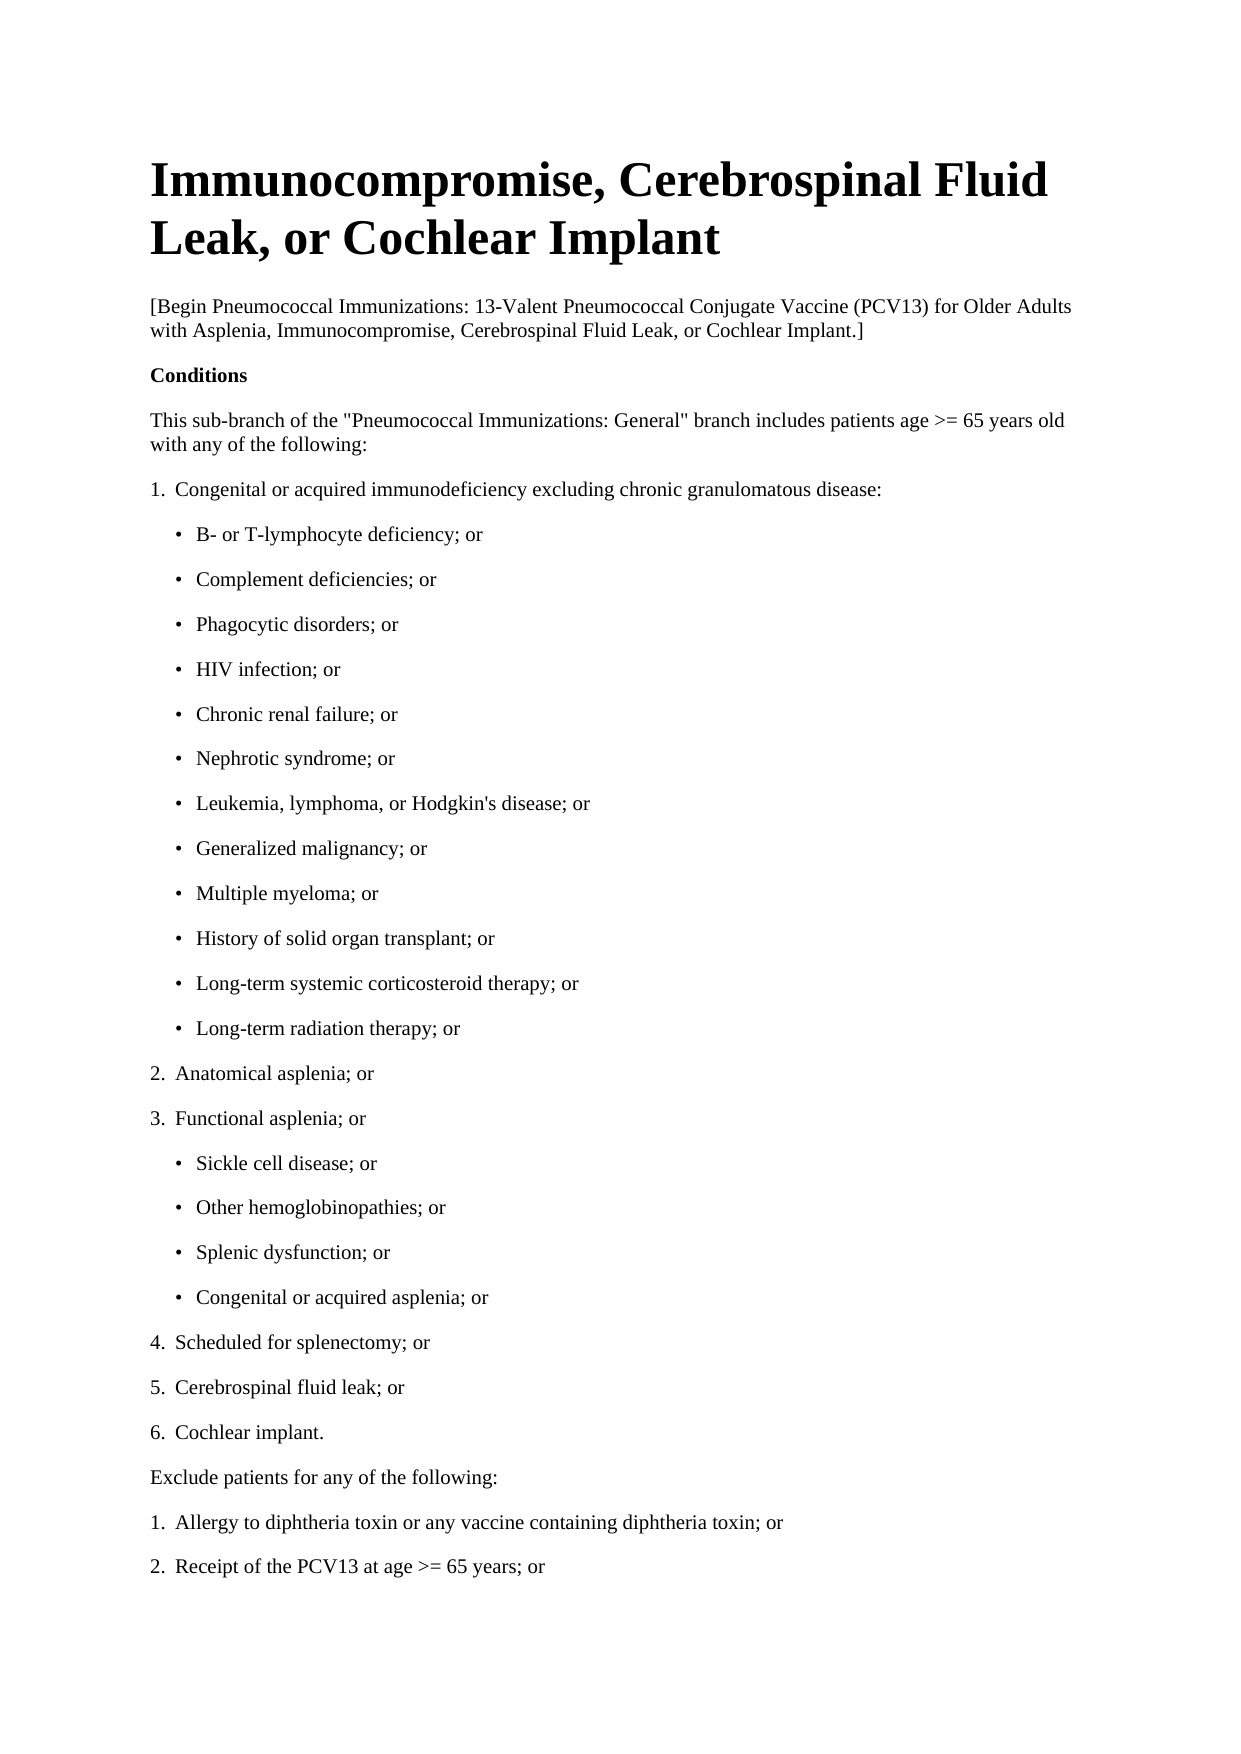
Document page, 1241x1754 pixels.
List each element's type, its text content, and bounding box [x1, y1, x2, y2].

list Anatomical asplenia; or [150, 1061, 1090, 1085]
list Phagocytic disorders; or [175, 612, 1090, 636]
list Other hemoglobinopathies; or [175, 1195, 1090, 1219]
list Multiple myeloma; or [175, 881, 1090, 905]
text Exclude patients for any of the following: [150, 1465, 1090, 1489]
text Conditions [150, 363, 1090, 387]
text This sub-branch of the "Pneumococcal Immunizations: General" branch includes patients age >= 65 years old with any of the following: [150, 408, 1090, 456]
list HIV infection; or [175, 657, 1090, 681]
list Cochlear implant. [150, 1420, 1090, 1444]
list Sickle cell disease; or [175, 1150, 1090, 1174]
list Nephrotic syndrome; or [175, 746, 1090, 770]
list Functional asplenia; or [150, 1106, 1090, 1129]
text [Begin Pneumococcal Immunizations: 13-Valent Pneumococcal Conjugate Vaccine (PCV13) for Older Adults with Asplenia, Immunocompromise, Cerebrospinal Fluid Leak, or Cochlear Implant.] [150, 294, 1090, 342]
list Scheduled for splenectomy; or [150, 1330, 1090, 1354]
list Splenic dysfunction; or [175, 1240, 1090, 1264]
list Allergy to diphtheria toxin or any vaccine containing diphtheria toxin; or [150, 1509, 1090, 1534]
list Long-term radiation therapy; or [175, 1016, 1090, 1040]
list Congenital or acquired immunodeficiency excluding chronic granulomatous disease: [150, 477, 1090, 501]
list Leukemia, lymphoma, or Hodgkin's disease; or [175, 791, 1090, 815]
list Congenital or acquired asplenia; or [175, 1285, 1090, 1309]
list Receipt of the PCV13 at age >= 65 years; or [150, 1554, 1090, 1578]
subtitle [150, 150, 1090, 265]
list Cerebrospinal fluid leak; or [150, 1375, 1090, 1399]
list B- or T-lymphocyte deficiency; or [175, 522, 1090, 546]
list Generalized malignancy; or [175, 836, 1090, 860]
list Long-term systemic corticosteroid therapy; or [175, 971, 1090, 995]
list History of solid organ transplant; or [175, 926, 1090, 950]
list Complement deficiencies; or [175, 567, 1090, 591]
list Chronic renal failure; or [175, 701, 1090, 726]
